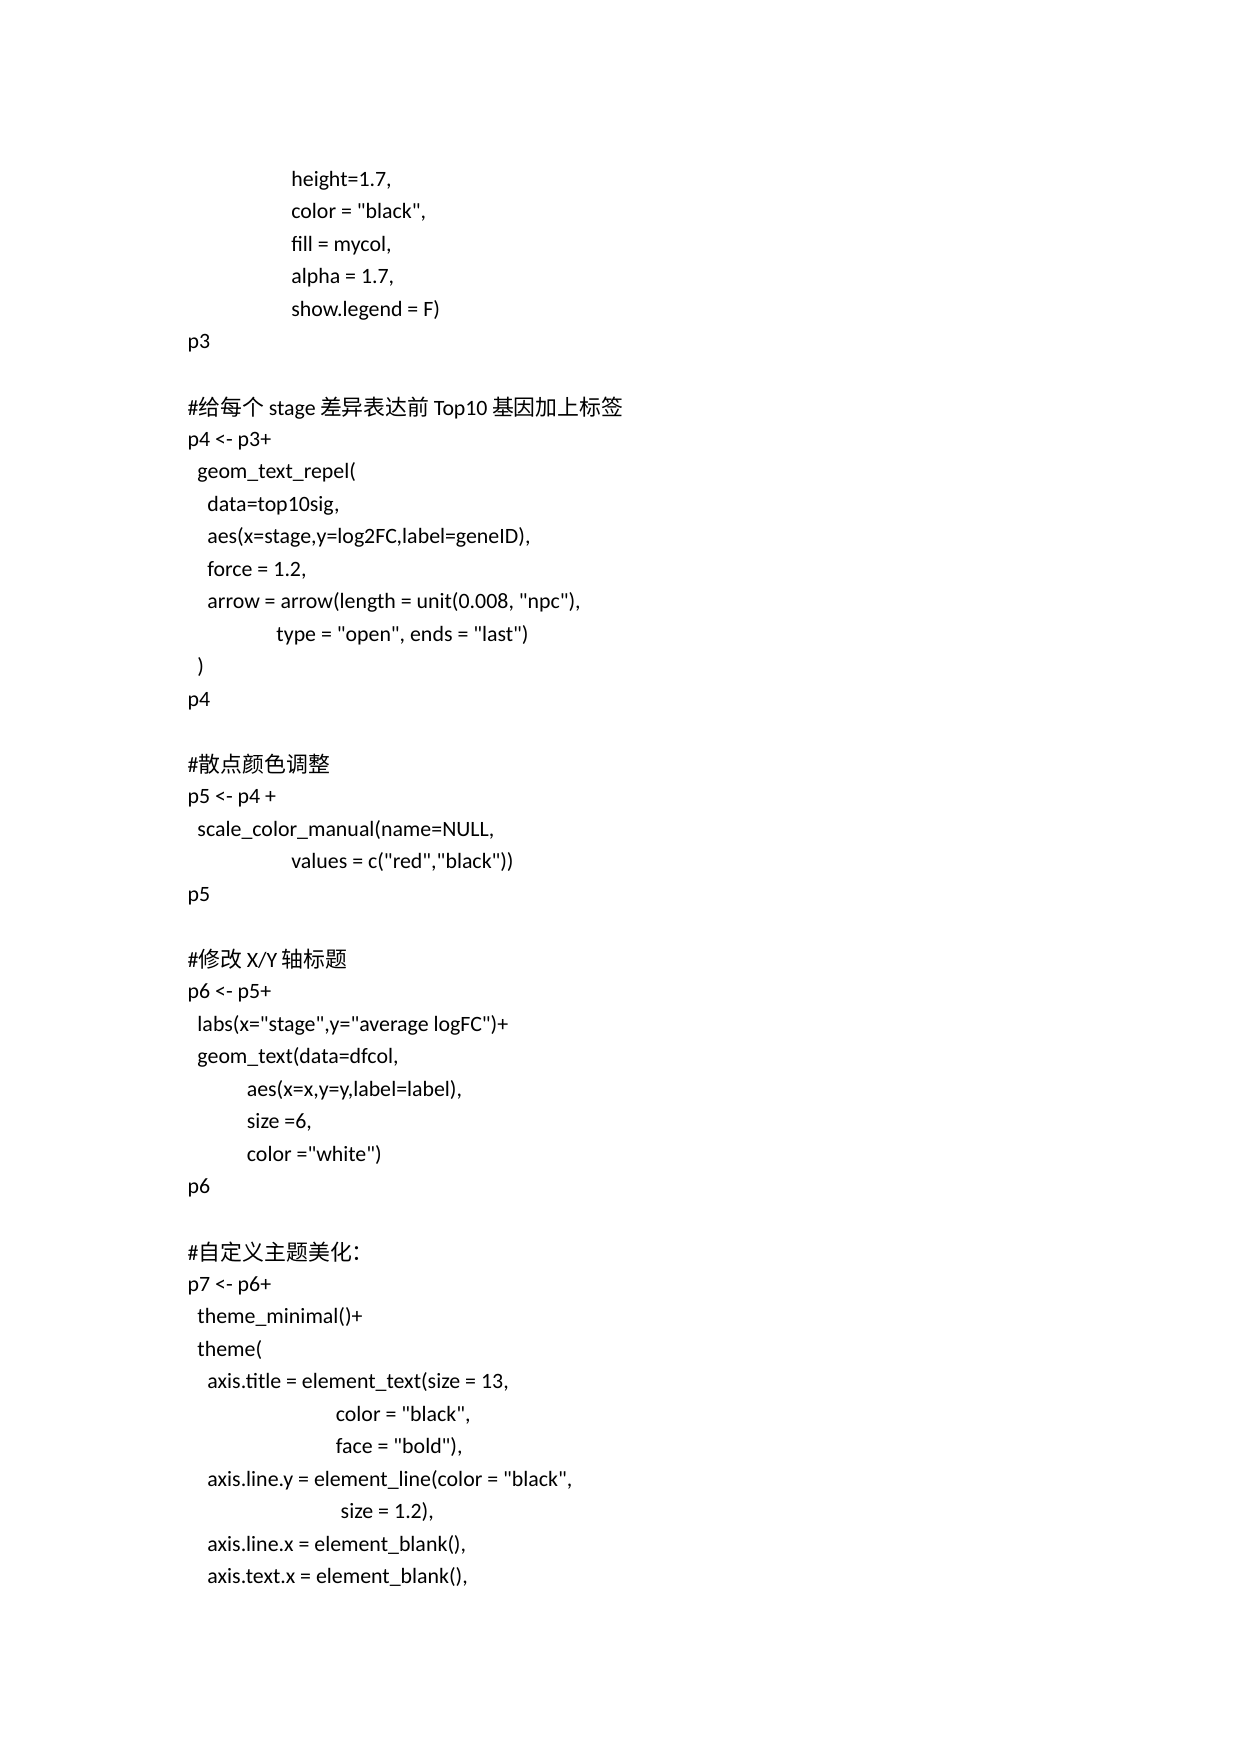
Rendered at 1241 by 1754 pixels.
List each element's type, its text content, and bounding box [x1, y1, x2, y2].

list axis.line.x = element_blank(), [187, 1527, 1053, 1559]
list p4 <- p3+ [187, 422, 1053, 454]
list p5 [187, 877, 1053, 909]
list size = 1.2), [187, 1494, 1053, 1527]
list aes(x=stage,y=log2FC,label=geneID), [187, 519, 1053, 552]
list p7 <- p6+ [187, 1267, 1053, 1299]
list color = "black", [187, 194, 1053, 227]
list #散点颜色调整 [187, 747, 1053, 779]
list axis.line.y = element_line(color = "black", [187, 1462, 1053, 1494]
list geom_text_repel( [187, 454, 1053, 487]
list values = c("red","black")) [187, 844, 1053, 877]
list data=top10sig, [187, 487, 1053, 519]
list theme_minimal()+ [187, 1299, 1053, 1332]
list #修改X/Y轴标题 [187, 942, 1053, 974]
list p5 <- p4 + [187, 779, 1053, 812]
list p6 <- p5+ [187, 974, 1053, 1007]
list #自定义主题美化： [187, 1234, 1053, 1267]
list axis.text.x = element_blank(), [187, 1559, 1053, 1592]
list type = "open", ends = "last") [187, 617, 1053, 649]
list fill = mycol, [187, 227, 1053, 259]
list color = "black", [187, 1397, 1053, 1429]
list color ="white") [187, 1137, 1053, 1169]
list geom_text(data=dfcol, [187, 1039, 1053, 1072]
list face = "bold"), [187, 1429, 1053, 1462]
list force = 1.2, [187, 552, 1053, 584]
list size =6, [187, 1104, 1053, 1137]
list labs(x="stage",y="average logFC")+ [187, 1007, 1053, 1039]
list ) [187, 649, 1053, 682]
list theme( [187, 1332, 1053, 1364]
list show.legend = F) [187, 292, 1053, 324]
list p3 [187, 324, 1053, 357]
list axis.title = element_text(size = 13, [187, 1364, 1053, 1397]
list #给每个stage差异表达前Top10基因加上标签 [187, 389, 1053, 422]
list arrow = arrow(length = unit(0.008, "npc"), [187, 584, 1053, 617]
list alpha = 1.7, [187, 259, 1053, 292]
list scale_color_manual(name=NULL, [187, 812, 1053, 844]
list p6 [187, 1169, 1053, 1202]
list height=1.7, [187, 162, 1053, 194]
list p4 [187, 682, 1053, 714]
list aes(x=x,y=y,label=label), [187, 1072, 1053, 1104]
